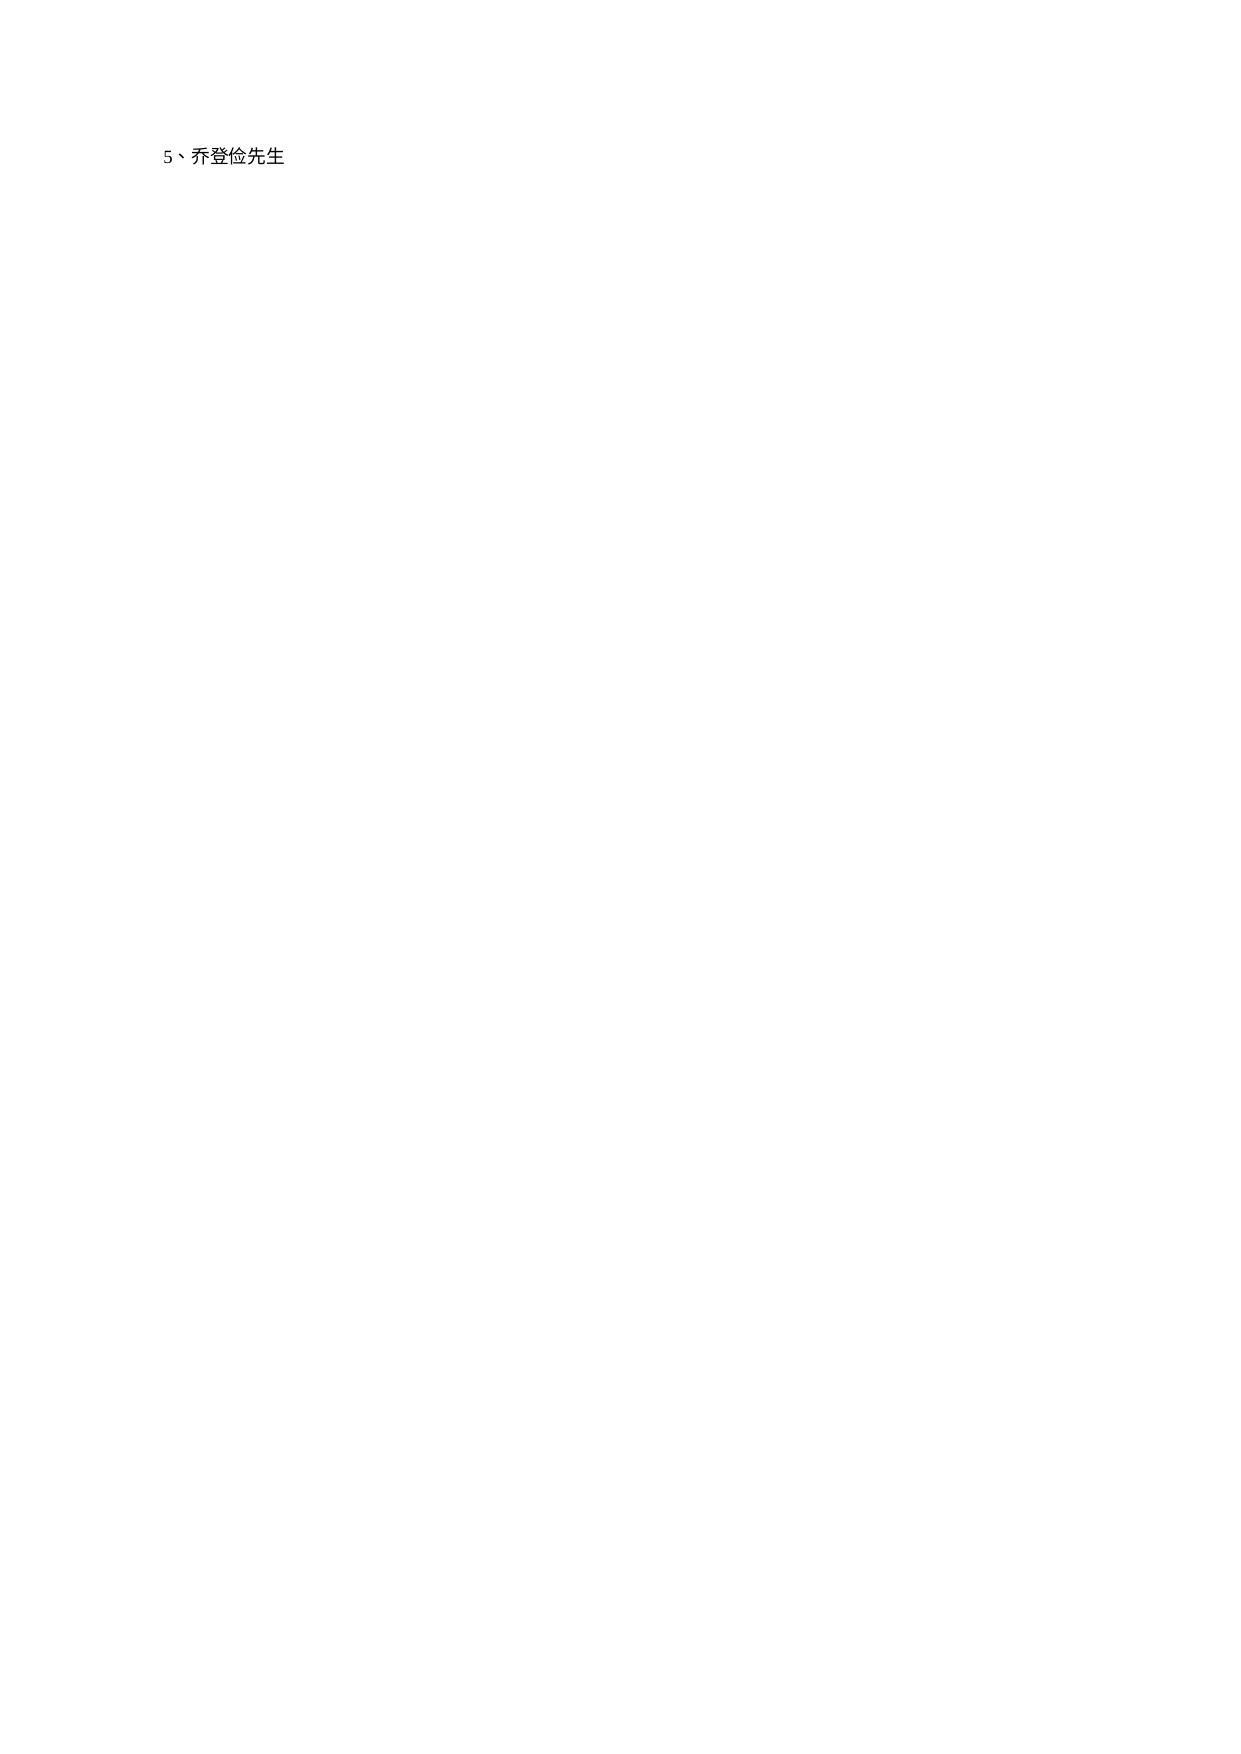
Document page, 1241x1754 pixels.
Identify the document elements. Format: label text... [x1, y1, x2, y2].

text 5、乔登俭先生 [111, 143, 1130, 169]
